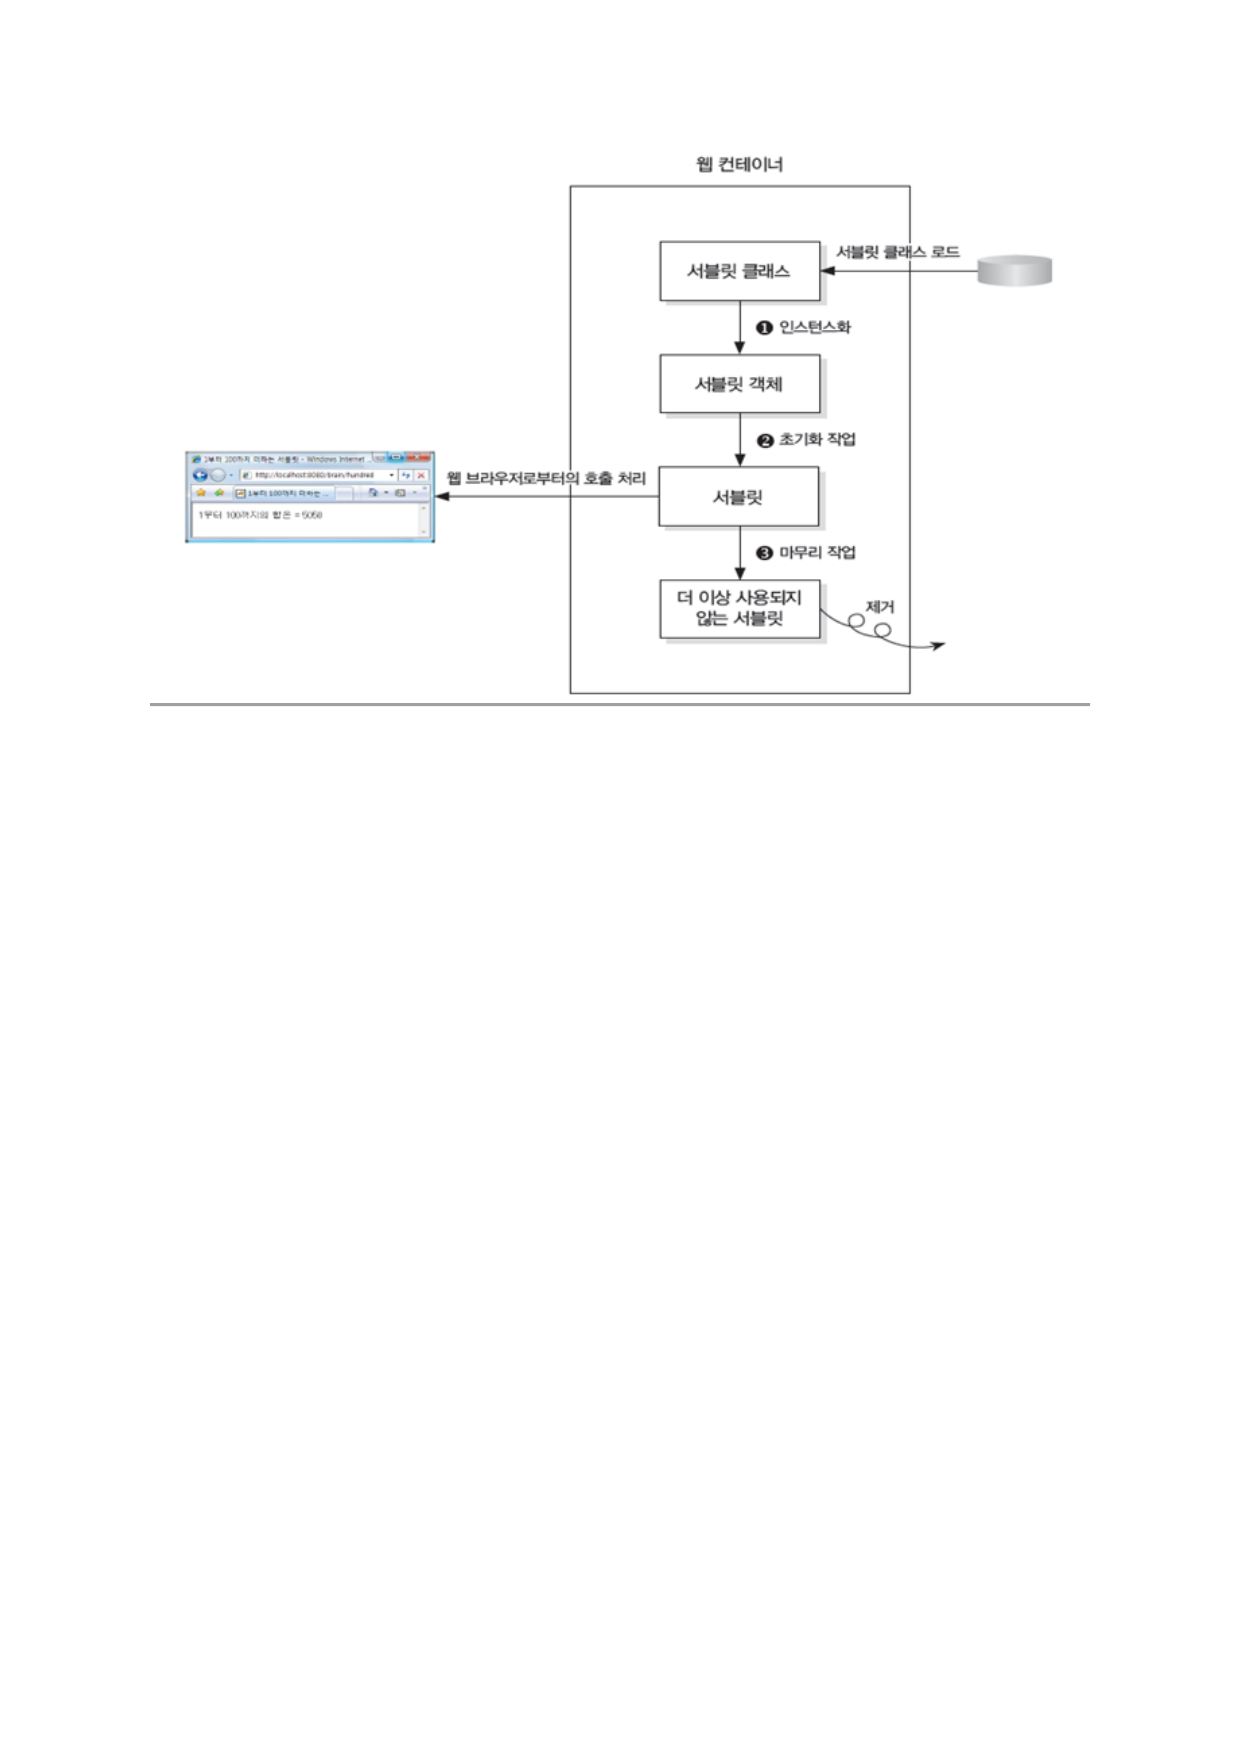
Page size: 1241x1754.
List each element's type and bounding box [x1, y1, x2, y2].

picture [177, 150, 1063, 700]
